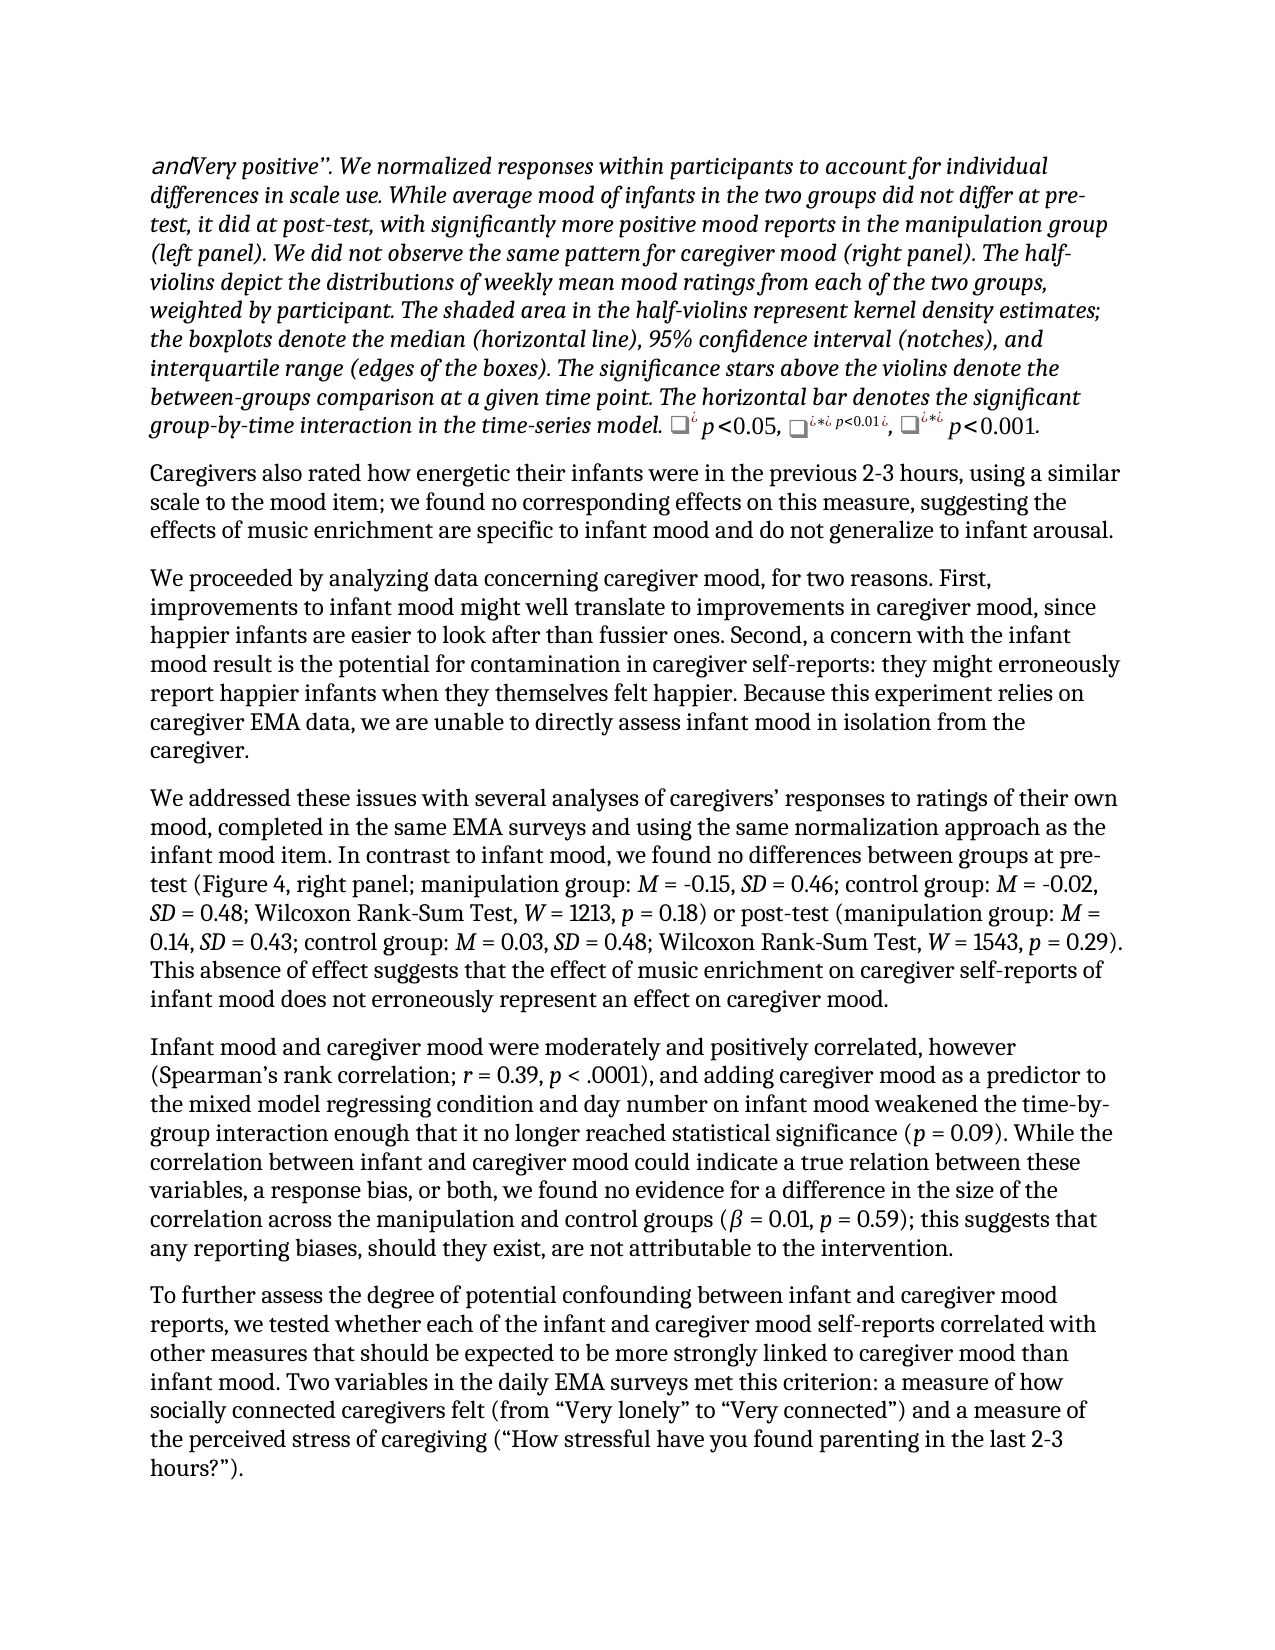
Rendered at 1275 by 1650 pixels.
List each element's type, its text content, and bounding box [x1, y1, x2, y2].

text We addressed these issues with several analyses of caregivers’ responses to ratings of their own mood, completed in the same EMA surveys and using the same normalization approach as the infant mood item. In contrast to infant mood, we found no differences between groups at pre-test (Figure 4, right panel; manipulation group: M = -0.15, SD = 0.46; control group: M = -0.02, SD = 0.48; Wilcoxon Rank-Sum Test, W = 1213, p = 0.18) or post-test (manipulation group: M = 0.14, SD = 0.43; control group: M = 0.03, SD = 0.48; Wilcoxon Rank-Sum Test, W = 1543, p = 0.29). This absence of effect suggests that the effect of music enrichment on caregiver self-reports of infant mood does not erroneously represent an effect on caregiver mood. [150, 784, 1125, 1014]
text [150, 150, 1125, 440]
text Infant mood and caregiver mood were moderately and positively correlated, however (Spearman’s rank correlation; r = 0.39, p < .0001), and adding caregiver mood as a predictor to the mixed model regressing condition and day number on infant mood weakened the time-by-group interaction enough that it no longer reached statistical significance (p = 0.09). While the correlation between infant and caregiver mood could indicate a true relation between these variables, a response bias, or both, we found no evidence for a difference in the size of the correlation across the manipulation and control groups ( = 0.01, p = 0.59); this suggests that any reporting biases, should they exist, are not attributable to the intervention. [150, 1033, 1125, 1263]
text Caregivers also rated how energetic their infants were in the previous 2-3 hours, using a similar scale to the mood item; we found no corresponding effects on this measure, suggesting the effects of music enrichment are specific to infant mood and do not generalize to infant arousal. [150, 459, 1125, 545]
text We proceeded by analyzing data concerning caregiver mood, for two reasons. First, improvements to infant mood might well translate to improvements in caregiver mood, since happier infants are easier to look after than fussier ones. Second, a concern with the infant mood result is the potential for contamination in caregiver self-reports: they might erroneously report happier infants when they themselves felt happier. Because this experiment relies on caregiver EMA data, we are unable to directly assess infant mood in isolation from the caregiver. [150, 564, 1125, 765]
text To further assess the degree of potential confounding between infant and caregiver mood reports, we tested whether each of the infant and caregiver mood self-reports correlated with other measures that should be expected to be more strongly linked to caregiver mood than infant mood. Two variables in the daily EMA surveys met this criterion: a measure of how socially connected caregivers felt (from “Very lonely” to “Very connected”) and a measure of the perceived stress of caregiving (“How stressful have you found parenting in the last 2-3 hours?”). [150, 1281, 1125, 1483]
